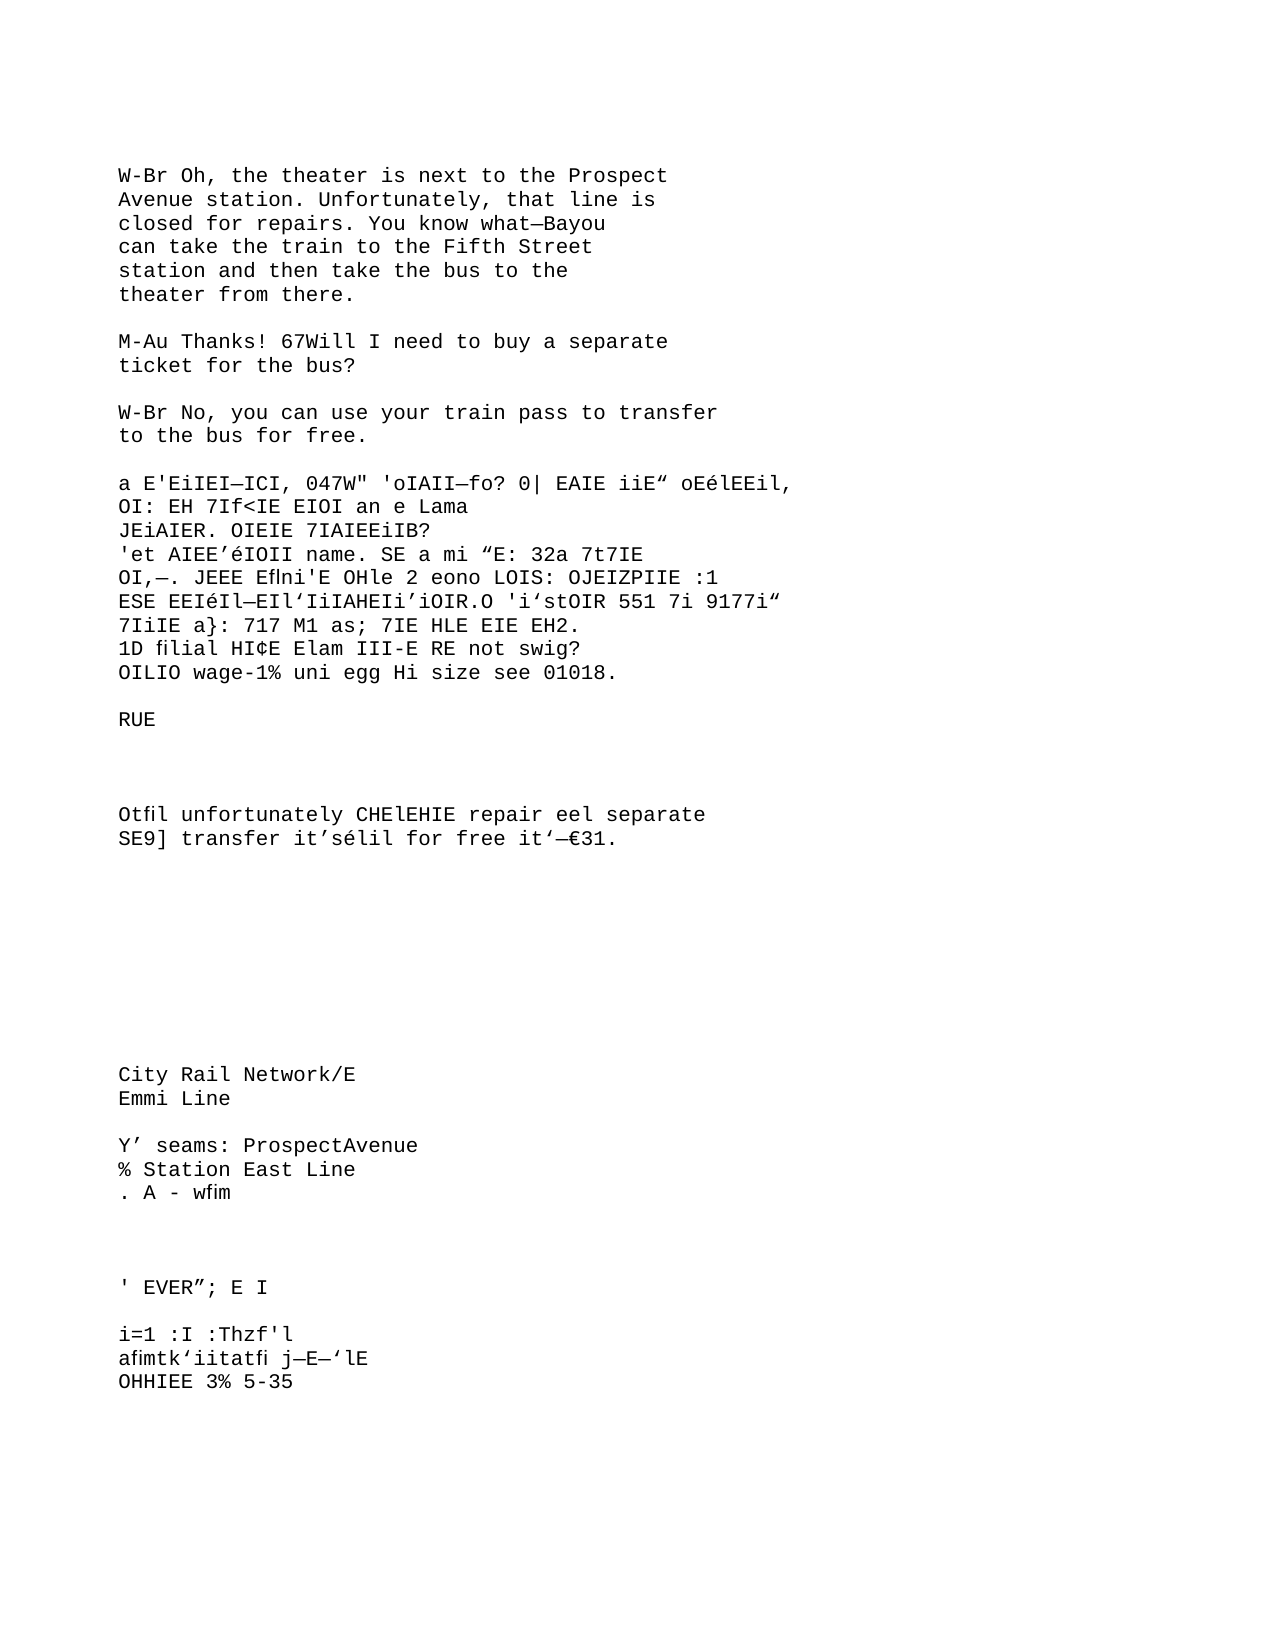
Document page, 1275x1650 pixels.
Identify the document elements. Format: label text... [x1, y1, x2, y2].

text 'et AIEE’éIOII name. SE a mi “E: 32a 7t7IE [118, 544, 1157, 567]
text ' EVER”; E I [118, 1277, 1157, 1300]
text theater from there. [118, 284, 1157, 307]
text i=1 :I :Thzf'l [118, 1324, 1157, 1348]
text OI: EH 7If<IE EIOI an e Lama [118, 496, 1157, 520]
text OHHIEE 3% 5-35 [118, 1371, 1157, 1395]
text Emmi Line [118, 1088, 1157, 1111]
text station and then take the bus to the [118, 260, 1157, 284]
text aﬁmtk‘iitatﬁ j—E—‘lE [118, 1348, 1157, 1371]
text to the bus for free. [118, 426, 1157, 449]
text can take the train to the Fifth Street [118, 236, 1157, 260]
text JEiAIER. OIEIE 7IAIEEiIB? [118, 520, 1157, 544]
text RUE [118, 709, 1157, 733]
text OILIO wage-1% uni egg Hi size see 01018. [118, 662, 1157, 686]
text ESE EEIéIl—EIl‘IiIAHEIi’iOIR.O 'i‘stOIR 551 7i 9177i“ [118, 591, 1157, 615]
text SE9] transfer it’sélil for free it‘—€31. [118, 827, 1157, 851]
text W-Br Oh, the theater is next to the Prospect [118, 165, 1157, 189]
text % Station East Line [118, 1158, 1157, 1182]
text closed for repairs. You know what—Bayou [118, 213, 1157, 236]
text 1D ﬁlial HI¢E Elam III-E RE not swig? [118, 638, 1157, 662]
text Otﬁl unfortunately CHElEHIE repair eel separate [118, 804, 1157, 827]
text a E'EiIEI—ICI, 047W" 'oIAII—fo? 0| EAIE iiE“ oEélEEil, [118, 473, 1157, 496]
text OI,—. JEEE Eﬂni'E OHle 2 eono LOIS: OJEIZPIIE :1 [118, 567, 1157, 591]
text ticket for the bus? [118, 354, 1157, 378]
text . A - wﬁm [118, 1182, 1157, 1206]
text 7IiIE a}: 717 M1 as; 7IE HLE EIE EH2. [118, 615, 1157, 638]
text City Rail Network/E [118, 1064, 1157, 1088]
text W-Br No, you can use your train pass to transfer [118, 402, 1157, 426]
text Avenue station. Unfortunately, that line is [118, 189, 1157, 213]
text M-Au Thanks! 67Will I need to buy a separate [118, 331, 1157, 354]
text Y’ seams: ProspectAvenue [118, 1135, 1157, 1158]
